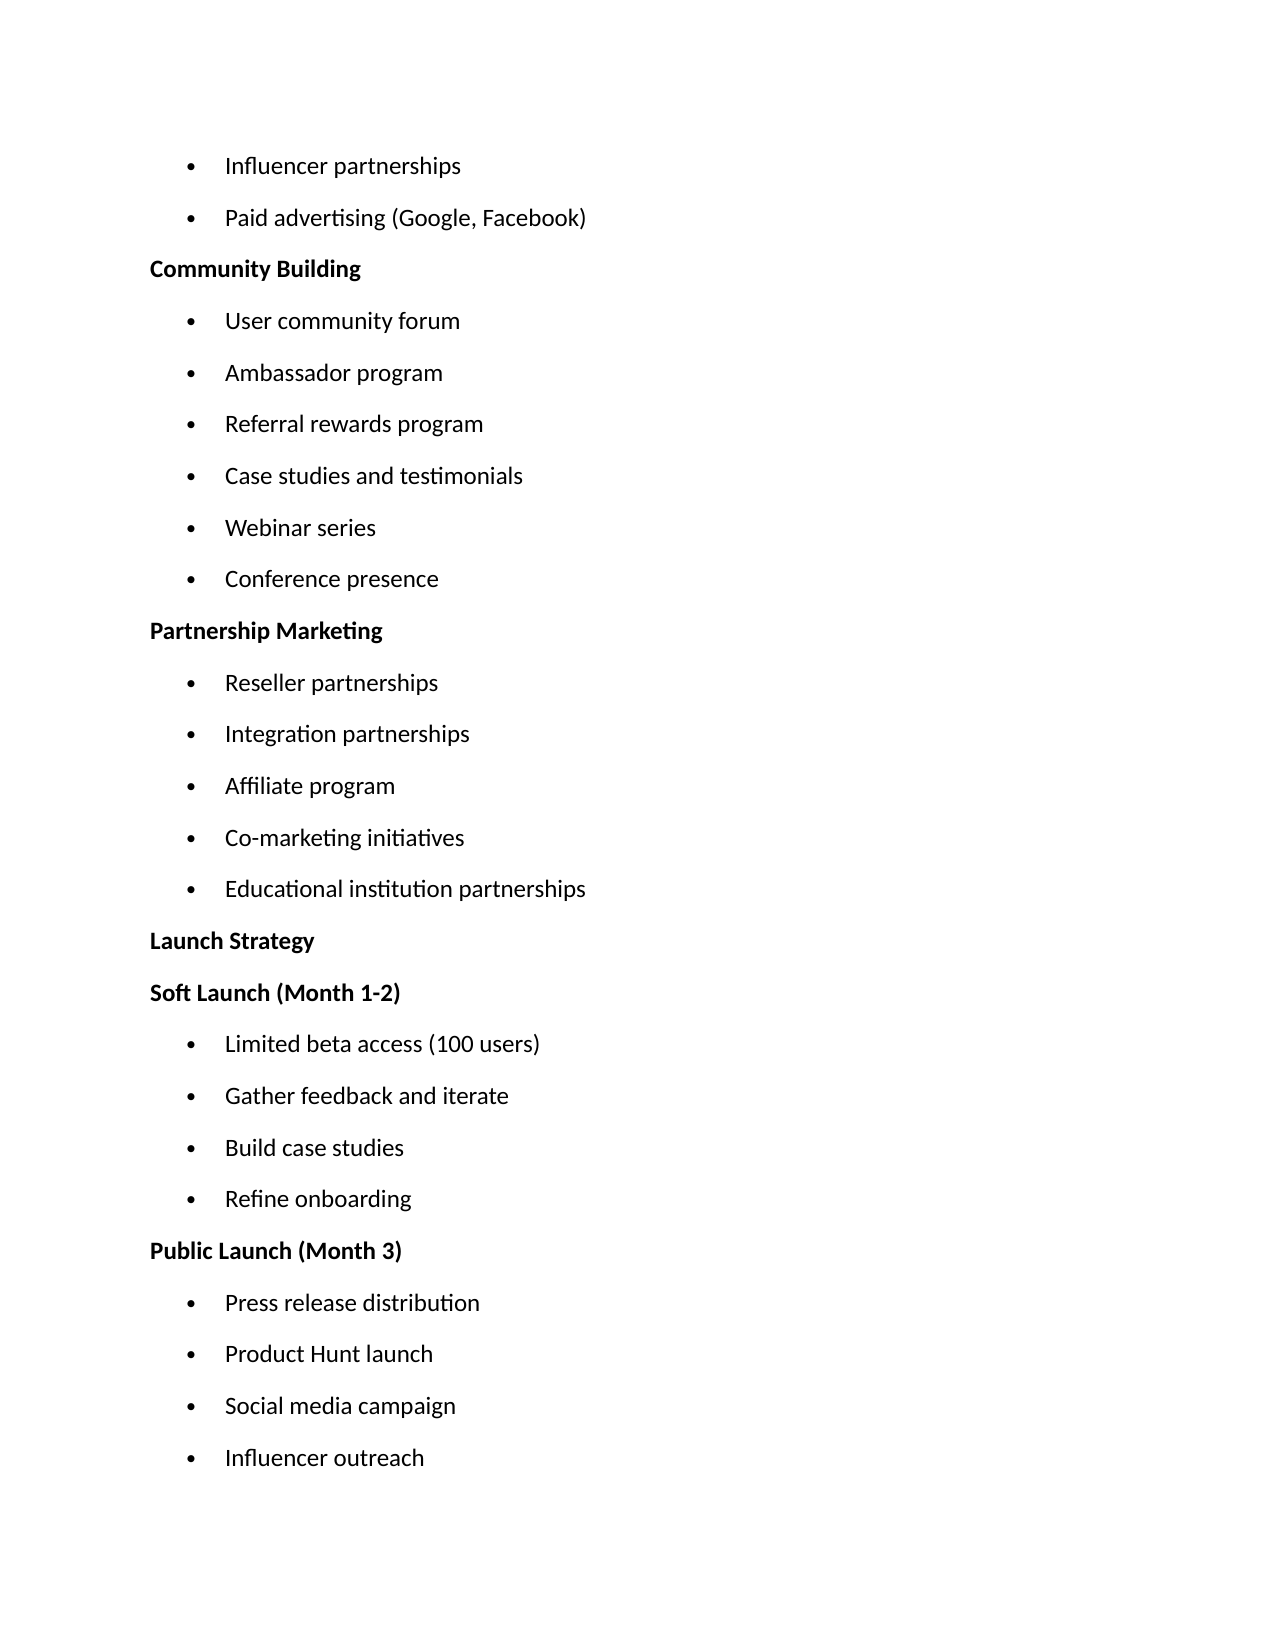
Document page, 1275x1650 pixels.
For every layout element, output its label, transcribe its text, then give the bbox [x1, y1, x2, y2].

list Refine onboarding [187, 1183, 1125, 1214]
text Partnership Marketing [150, 615, 1125, 646]
text Community Building [150, 253, 1125, 284]
list Educational institution partnerships [187, 873, 1125, 904]
list Webinar series [187, 512, 1125, 542]
list Influencer partnerships [187, 150, 1125, 181]
list Co-marketing initiatives [187, 822, 1125, 852]
list Conference presence [187, 563, 1125, 594]
text Launch Strategy [150, 925, 1125, 956]
list Gather feedback and iterate [187, 1080, 1125, 1111]
text Public Launch (Month 3) [150, 1235, 1125, 1266]
list Limited beta access (100 users) [187, 1028, 1125, 1059]
list Integration partnerships [187, 718, 1125, 749]
list Ambassador program [187, 357, 1125, 387]
list Reseller partnerships [187, 667, 1125, 697]
list Referral rewards program [187, 408, 1125, 439]
list Influencer outreach [187, 1442, 1125, 1472]
list Build case studies [187, 1132, 1125, 1162]
list Affiliate program [187, 770, 1125, 801]
text Soft Launch (Month 1-2) [150, 977, 1125, 1007]
list User community forum [187, 305, 1125, 336]
list Press release distribution [187, 1287, 1125, 1317]
list Product Hunt launch [187, 1338, 1125, 1369]
list Social media campaign [187, 1390, 1125, 1421]
list Paid advertising (Google, Facebook) [187, 202, 1125, 232]
list Case studies and testimonials [187, 460, 1125, 491]
